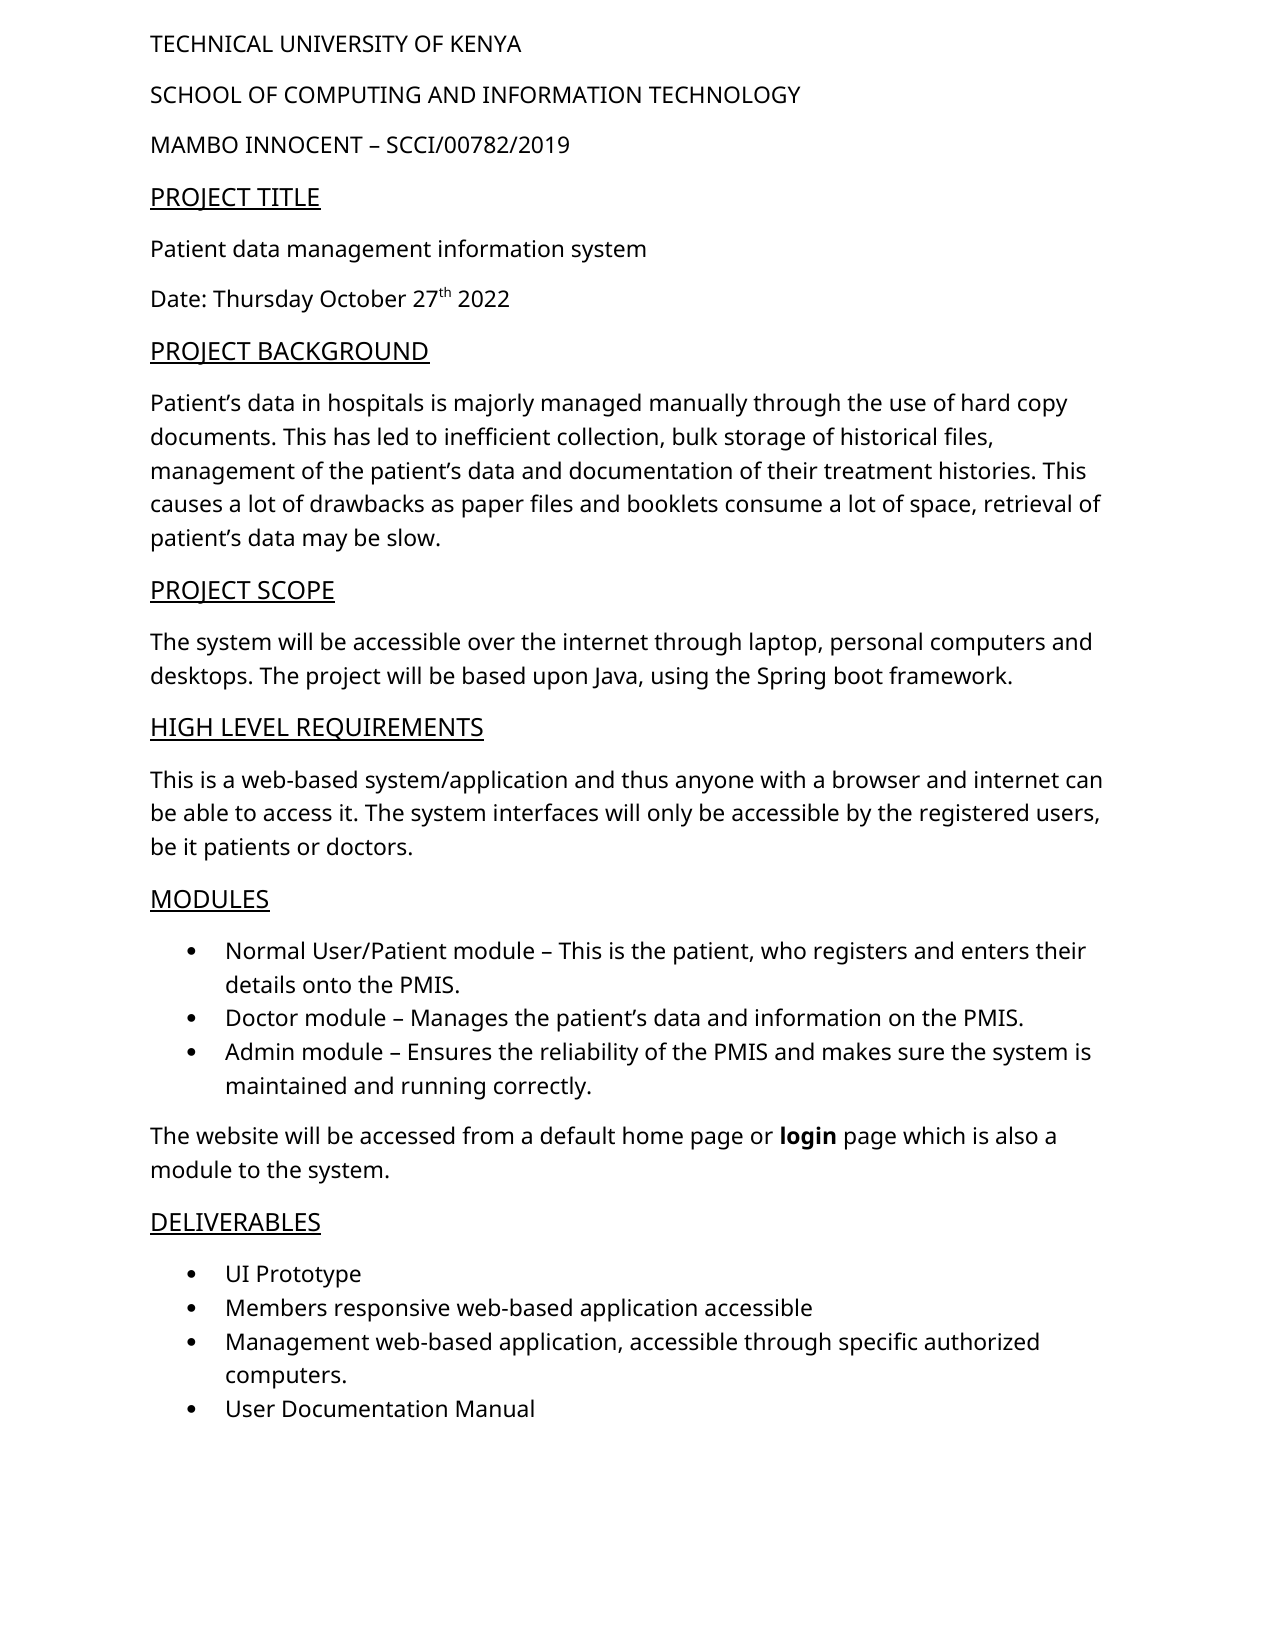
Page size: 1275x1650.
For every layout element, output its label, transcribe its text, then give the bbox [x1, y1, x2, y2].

text Patient’s data in hospitals is majorly managed manually through the use of hard copy documents. This has led to inefficient collection, bulk storage of historical files, management of the patient’s data and documentation of their treatment histories. This causes a lot of drawbacks as paper files and booklets consume a lot of space, retrieval of patient’s data may be slow. [150, 387, 1125, 553]
text This is a web-based system/application and thus anyone with a browser and internet can be able to access it. The system interfaces will only be accessible by the registered users, be it patients or doctors. [150, 763, 1125, 862]
text PROJECT SCOPE [150, 572, 1125, 607]
text Patient data management information system [150, 233, 1125, 264]
list UI Prototype [187, 1258, 1125, 1289]
text TECHNICAL UNIVERSITY OF KENYA [150, 28, 1125, 59]
text MODULES [150, 881, 1125, 916]
text The system will be accessible over the internet through laptop, personal computers and desktops. The project will be based upon Java, using the Spring boot framework. [150, 626, 1125, 691]
text PROJECT BACKGROUND [150, 334, 1125, 368]
text The website will be accessed from a default home page or login page which is also a module to the system. [150, 1120, 1125, 1185]
list Members responsive web-based application accessible [187, 1292, 1125, 1323]
text DELIVERABLES [150, 1204, 1125, 1238]
text HIGH LEVEL REQUIREMENTS [150, 710, 1125, 744]
text PROJECT TITLE [150, 179, 1125, 213]
list Doctor module – Manages the patient’s data and information on the PMIS. [187, 1002, 1125, 1034]
list Normal User/Patient module – This is the patient, who registers and enters their details onto the PMIS. [187, 935, 1125, 1000]
text MAMBO INNOCENT – SCCI/00782/2019 [150, 129, 1125, 160]
list Admin module – Ensures the reliability of the PMIS and makes sure the system is maintained and running correctly. [187, 1036, 1125, 1101]
list Management web-based application, accessible through specific authorized computers. [187, 1325, 1125, 1390]
list User Documentation Manual [187, 1393, 1125, 1424]
text Date: Thursday October 27th 2022 [150, 283, 1125, 314]
text SCHOOL OF COMPUTING AND INFORMATION TECHNOLOGY [150, 78, 1125, 110]
